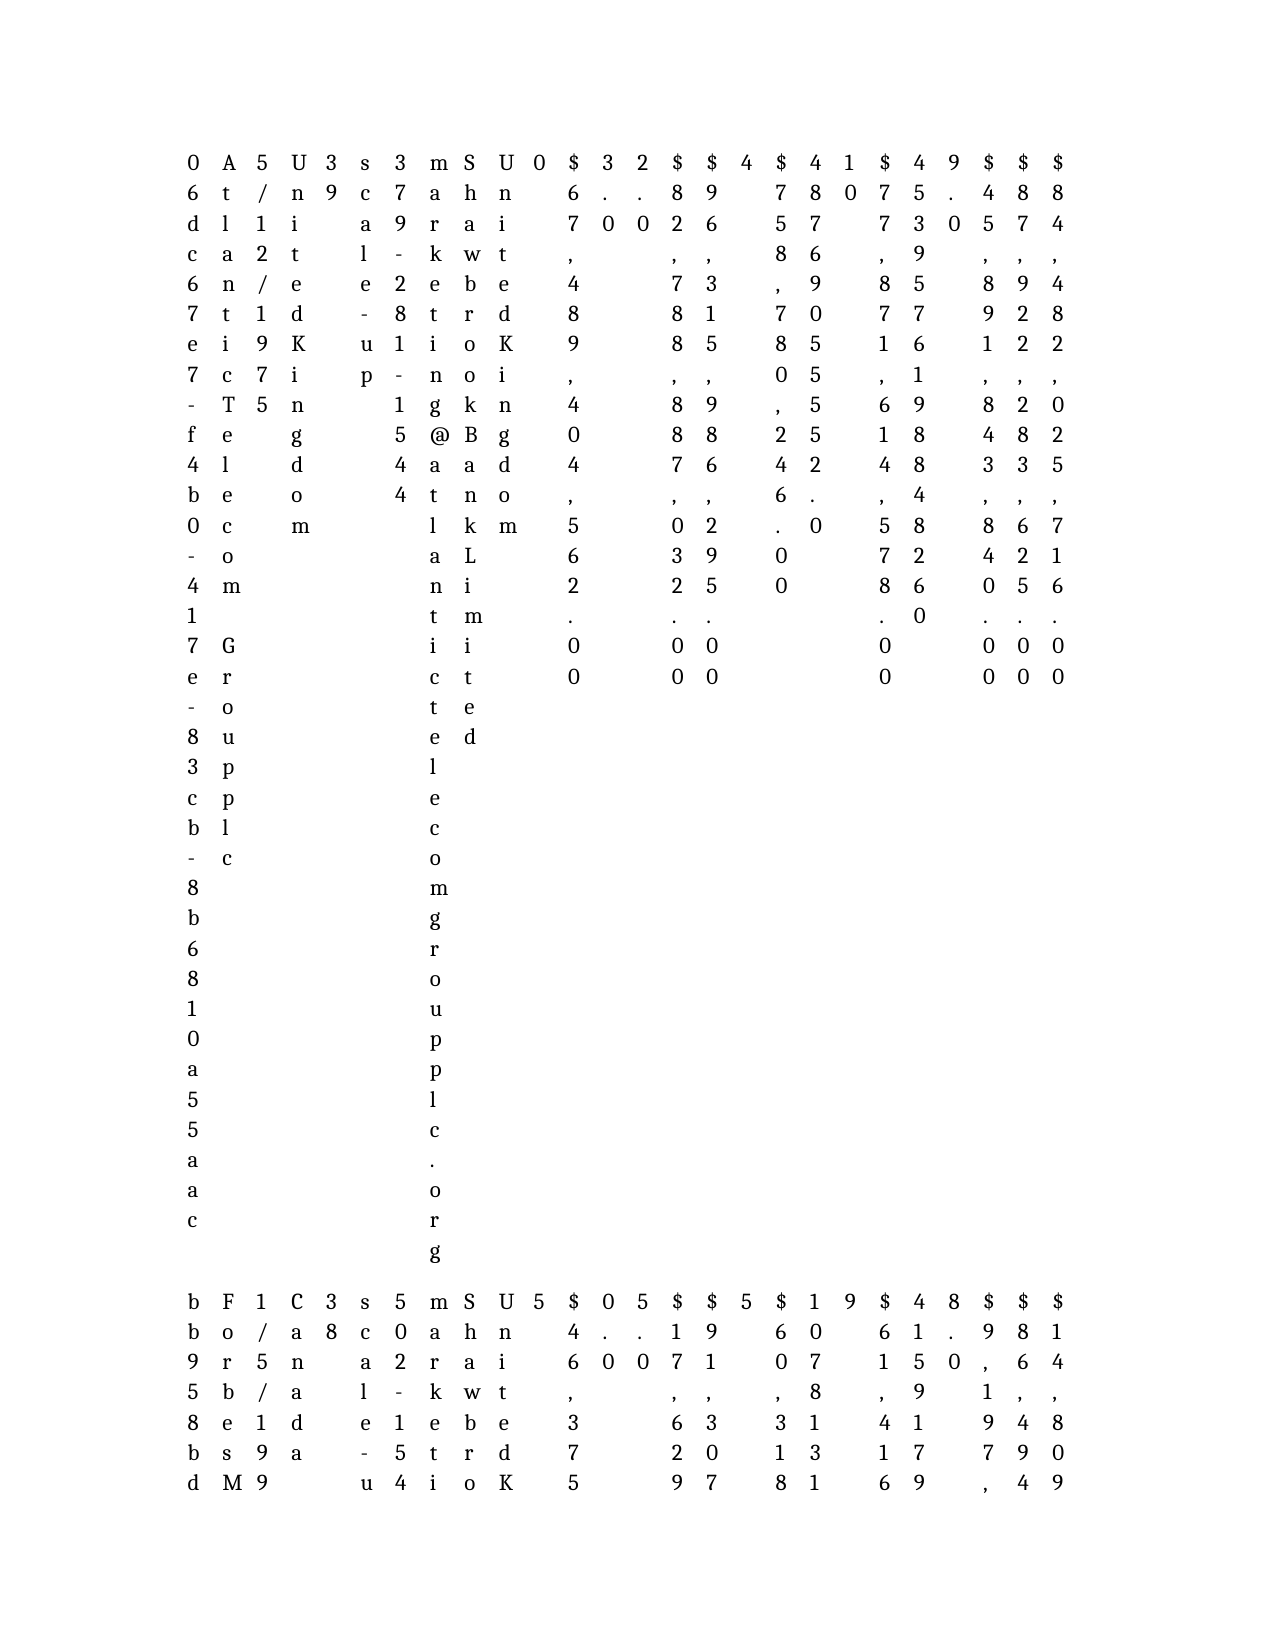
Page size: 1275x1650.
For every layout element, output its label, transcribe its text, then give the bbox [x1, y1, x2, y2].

table_cell Canada [280, 1289, 314, 1496]
table_header 48769055552.0 [799, 150, 833, 1288]
table_cell 9 [833, 1289, 868, 1496]
table_header 06dc67e7-f4b0-417e-83cb-8b6810a55aac [176, 150, 211, 1288]
table_header 4539576198848260 [903, 150, 937, 1288]
table_cell 5 [522, 1289, 557, 1496]
table_header 0 [522, 150, 557, 1288]
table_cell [453, 1289, 487, 1496]
table_cell $14,809,269,425.00 [1041, 1289, 1075, 1496]
table_header $96,315,986,295.00 [695, 150, 729, 1288]
table_cell $86,494,497,633.00 [1006, 1289, 1041, 1496]
table_header $87,922,283,625.00 [1006, 150, 1041, 1288]
table_header $67,489,404,562.00 [557, 150, 591, 1288]
table_cell $61,416,325,900.00 [868, 1289, 902, 1496]
table_header 10 [833, 150, 868, 1288]
table_header scale-up [349, 150, 384, 1288]
table_cell 502-154-4493 [384, 1289, 418, 1496]
table_cell $17,629,621,481.00 [660, 1289, 695, 1496]
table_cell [418, 1289, 453, 1496]
table_header United Kingdom [488, 150, 522, 1288]
table_header marketing@atlantictelecomgroupplc.org [418, 150, 453, 1288]
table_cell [211, 1289, 245, 1496]
table_header 379-281-1544 [384, 150, 418, 1288]
table_header 4 [730, 150, 764, 1288]
table_header United Kingdom [280, 150, 314, 1288]
table_header $82,788,887,032.00 [660, 150, 695, 1288]
table_cell $9,197,294,047.00 [972, 1289, 1006, 1496]
table_header $45,891,843,840.00 [972, 150, 1006, 1288]
table_cell 8.0 [937, 1289, 972, 1496]
table_header $77,871,614,578.00 [868, 150, 902, 1288]
table_cell 4159179600218997 [903, 1289, 937, 1496]
table_header 2.0 [626, 150, 660, 1288]
table_header Shawbrook Bank Limited [453, 150, 487, 1288]
table_header $84,482,025,716.00 [1041, 150, 1075, 1288]
table_cell 1/5/1994 [245, 1289, 280, 1496]
table_cell scale-up [349, 1289, 384, 1496]
table_cell 0.0 [591, 1289, 626, 1496]
table_header 9.0 [937, 150, 972, 1288]
table_header Atlantic Telecom Group plc [211, 150, 245, 1288]
table_header 3.0 [591, 150, 626, 1288]
table_cell $46,375,160,185.00 [557, 1289, 591, 1496]
table_header 5/12/1975 [245, 150, 280, 1288]
table_cell 5 [730, 1289, 764, 1496]
table_header 39 [315, 150, 349, 1288]
table_cell $60,318,432,222.00 [764, 1289, 799, 1496]
table_cell 38 [315, 1289, 349, 1496]
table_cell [176, 1289, 211, 1496]
table_cell 10781316165.0 [799, 1289, 833, 1496]
table_cell $91,307,231,785.00 [695, 1289, 729, 1496]
table_cell United Kingdom [488, 1289, 522, 1496]
table_cell 5.0 [626, 1289, 660, 1496]
table_header $758,780,246.00 [764, 150, 799, 1288]
